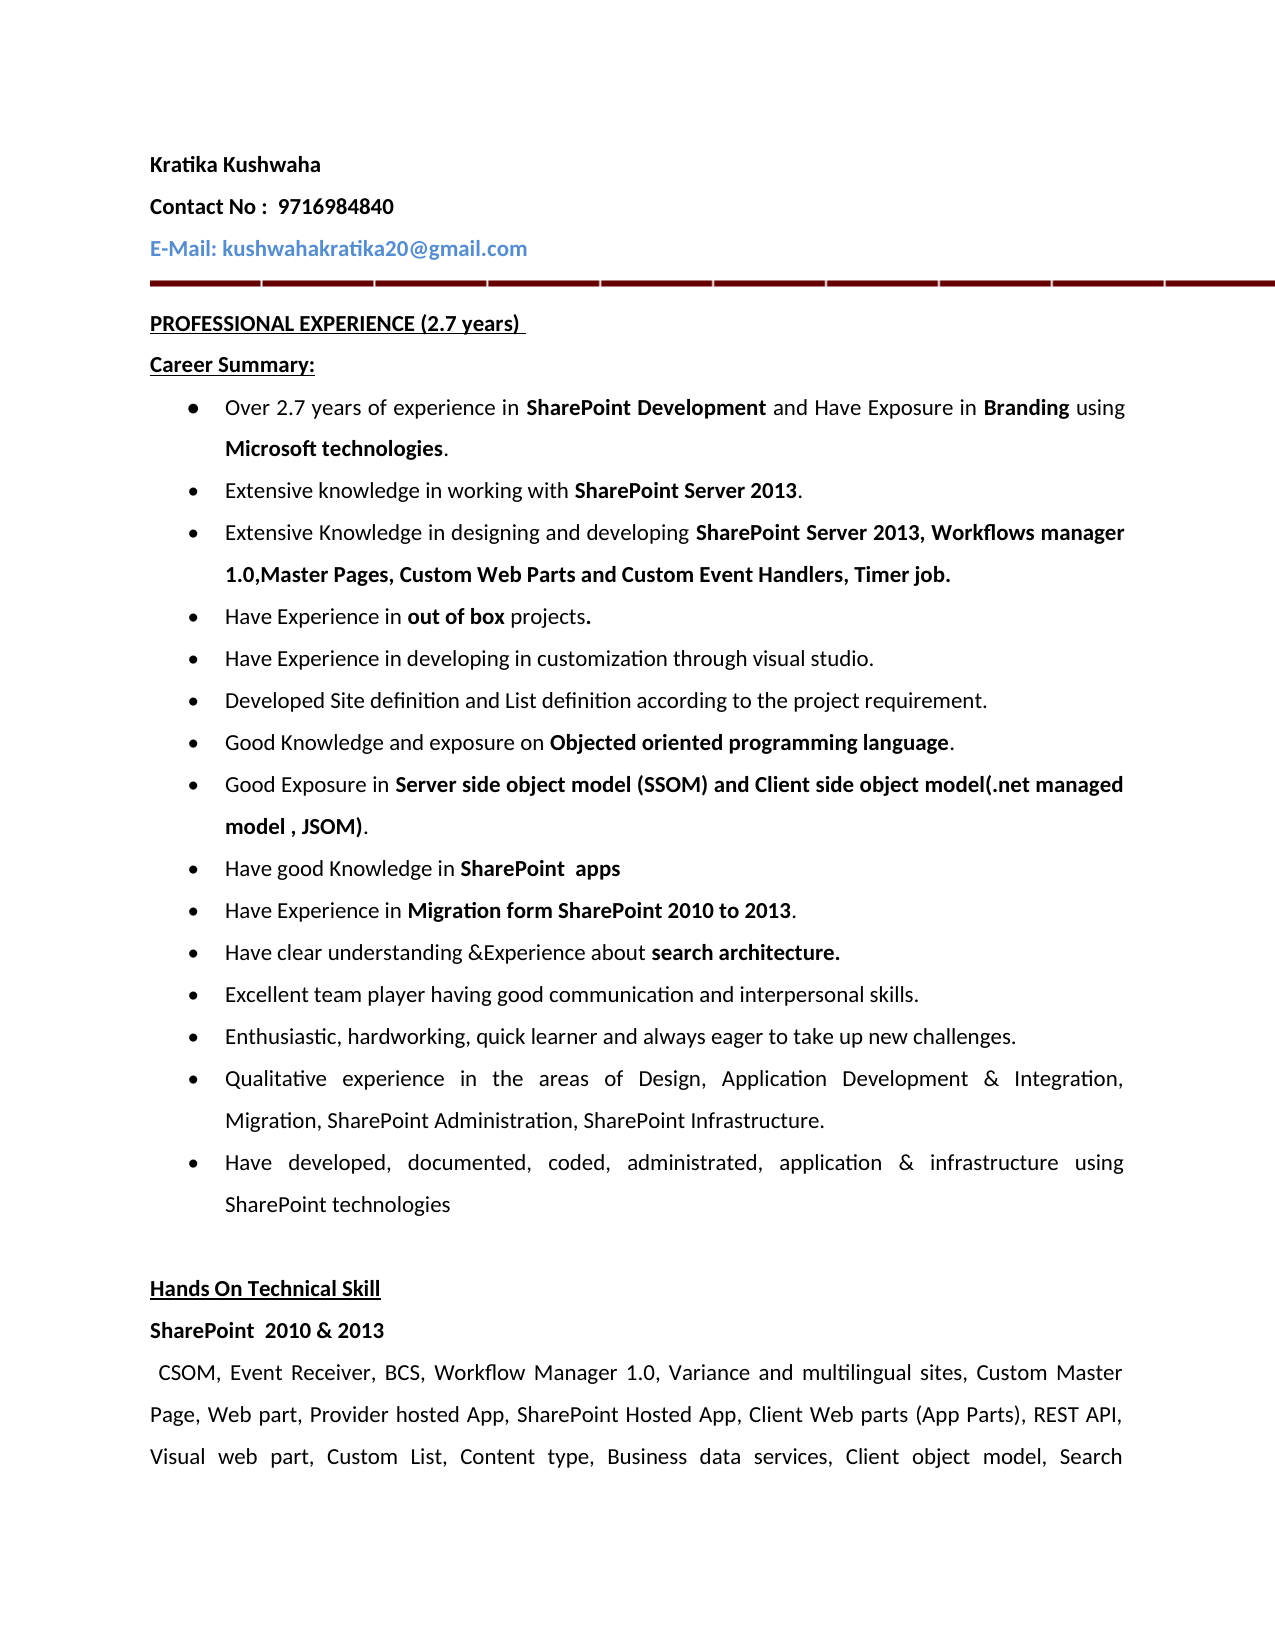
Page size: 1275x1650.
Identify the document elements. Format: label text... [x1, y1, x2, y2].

list Enthusiastic, hardworking, quick learner and always eager to take up new challenges. [187, 1022, 1125, 1050]
text SharePoint 2010 & 2013 [150, 1316, 1125, 1344]
list Have Experience in Migration form SharePoint 2010 to 2013. [187, 896, 1125, 924]
picture [150, 275, 1275, 295]
text E-Mail: kushwahakratika20@gmail.com [150, 234, 1125, 262]
list Good Exposure in Server side object model (SSOM) and Client side object model(.net managed model , JSOM). [187, 770, 1125, 840]
list Have developed, documented, coded, administrated, application & infrastructure using SharePoint technologies [187, 1148, 1125, 1218]
text PROFESSIONAL EXPERIENCE (2.7 years) [150, 309, 1125, 337]
list Developed Site definition and List definition according to the project requirement. [187, 686, 1125, 714]
list Extensive Knowledge in designing and developing SharePoint Server 2013, Workflows manager 1.0,Master Pages, Custom Web Parts and Custom Event Handlers, Timer job. [187, 518, 1125, 588]
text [150, 1358, 1125, 1470]
list Have Experience in out of box projects. [187, 602, 1125, 631]
text Hands On Technical Skill [150, 1274, 1125, 1302]
list Have clear understanding &Experience about search architecture. [187, 938, 1125, 966]
text Kratika Kushwaha [150, 150, 1125, 178]
list Have good Knowledge in SharePoint apps [187, 854, 1125, 882]
list Over 2.7 years of experience in SharePoint Development and Have Exposure in Branding using Microsoft technologies. [187, 393, 1125, 463]
text Career Summary: [150, 351, 1125, 379]
list Good Knowledge and exposure on Objected oriented programming language. [187, 728, 1125, 756]
list Excellent team player having good communication and interpersonal skills. [187, 980, 1125, 1008]
list Have Experience in developing in customization through visual studio. [187, 644, 1125, 672]
text Contact No : 9716984840 [150, 192, 1125, 220]
list Extensive knowledge in working with SharePoint Server 2013. [187, 477, 1125, 504]
list Qualitative experience in the areas of Design, Application Development & Integration, Migration, SharePoint Administration, SharePoint Infrastructure. [187, 1064, 1125, 1134]
